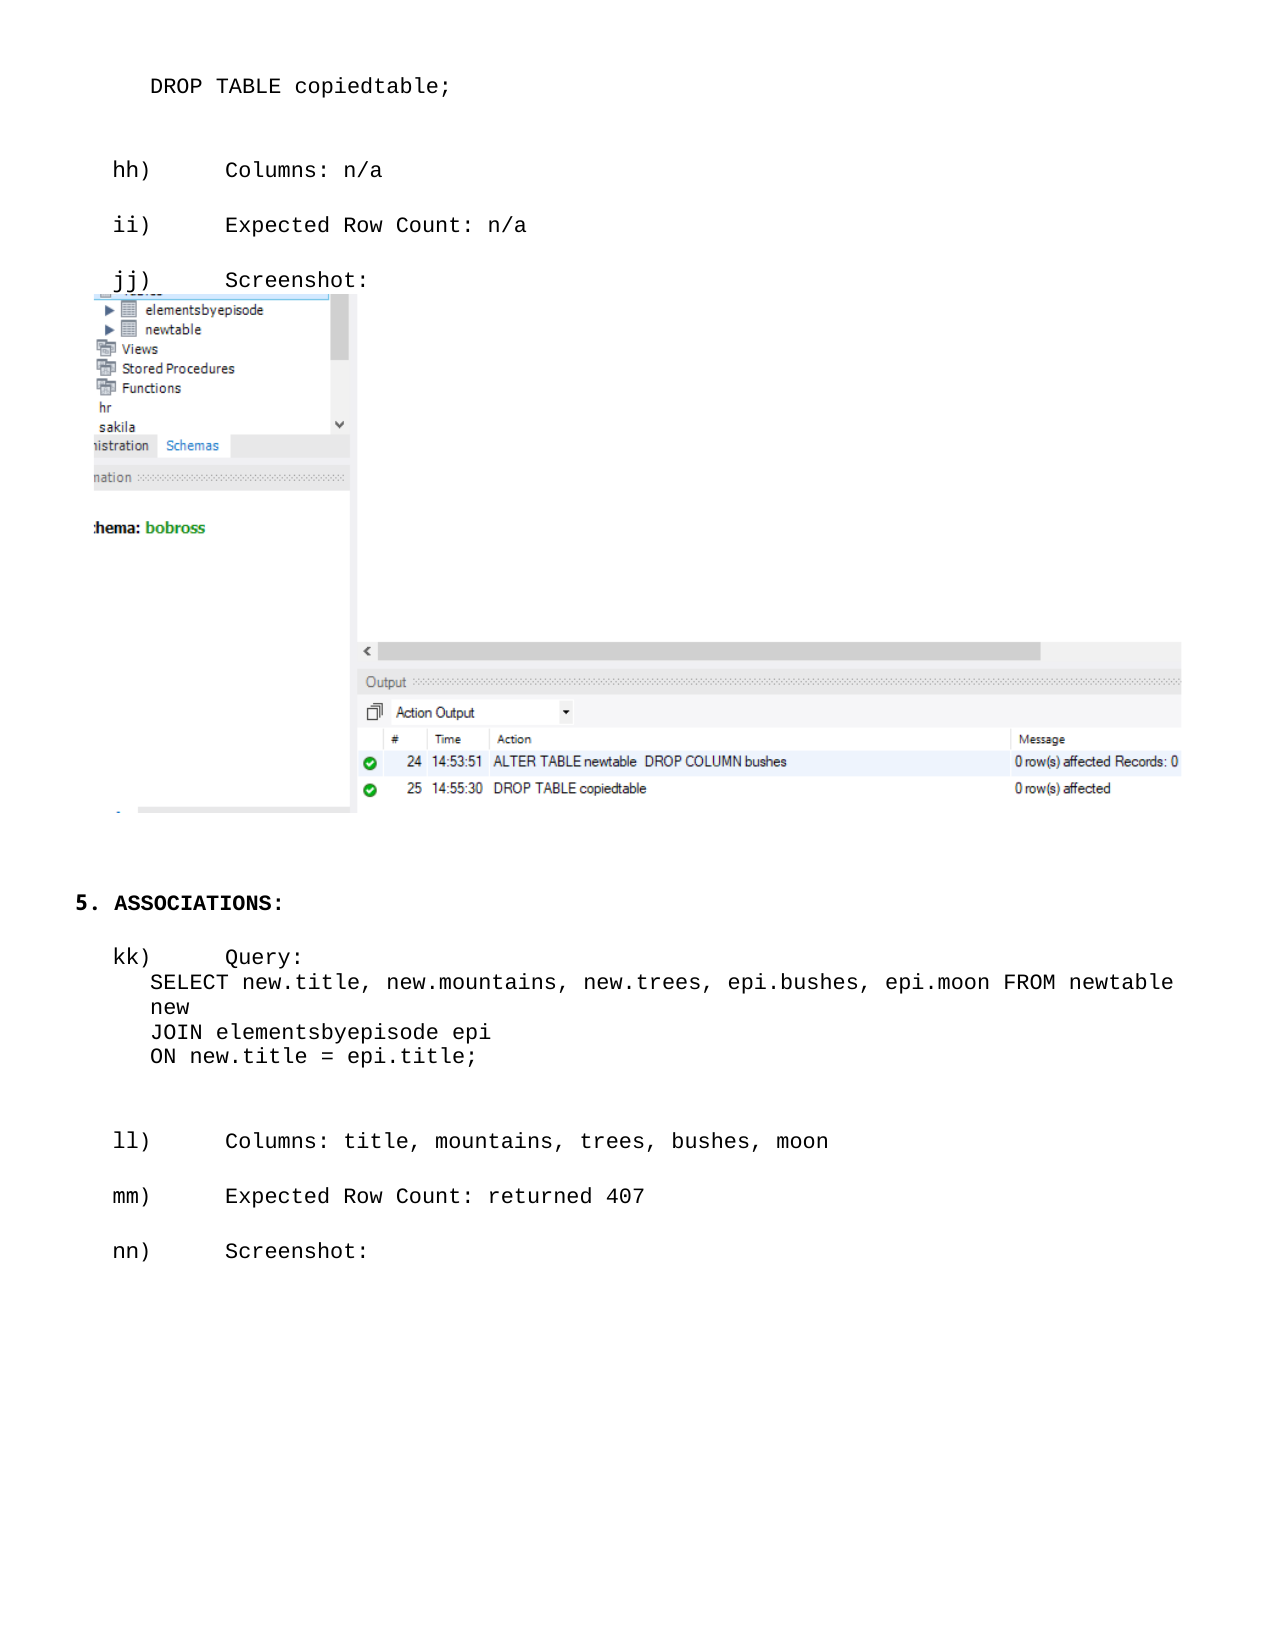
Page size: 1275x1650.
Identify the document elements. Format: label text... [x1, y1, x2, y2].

list SELECT new.title, new.mountains, new.trees, epi.bushes, epi.moon FROM newtable new JOIN elementsbyepisode epi ON new.title = epi.title; [150, 971, 1200, 1100]
list Columns: n/a [112, 154, 1200, 184]
picture [93, 294, 1182, 813]
list Expected Row Count: n/a [112, 209, 1200, 239]
list Columns: title, mountains, trees, bushes, moon [112, 1125, 1200, 1155]
list DROP TABLE copiedtable; [150, 75, 1200, 129]
list Screenshot: [112, 264, 1200, 294]
list Screenshot: [112, 1235, 1200, 1265]
list Expected Row Count: returned 407 [112, 1180, 1200, 1210]
list Query: [112, 941, 1200, 971]
list ASSOCIATIONS: [75, 887, 1200, 917]
